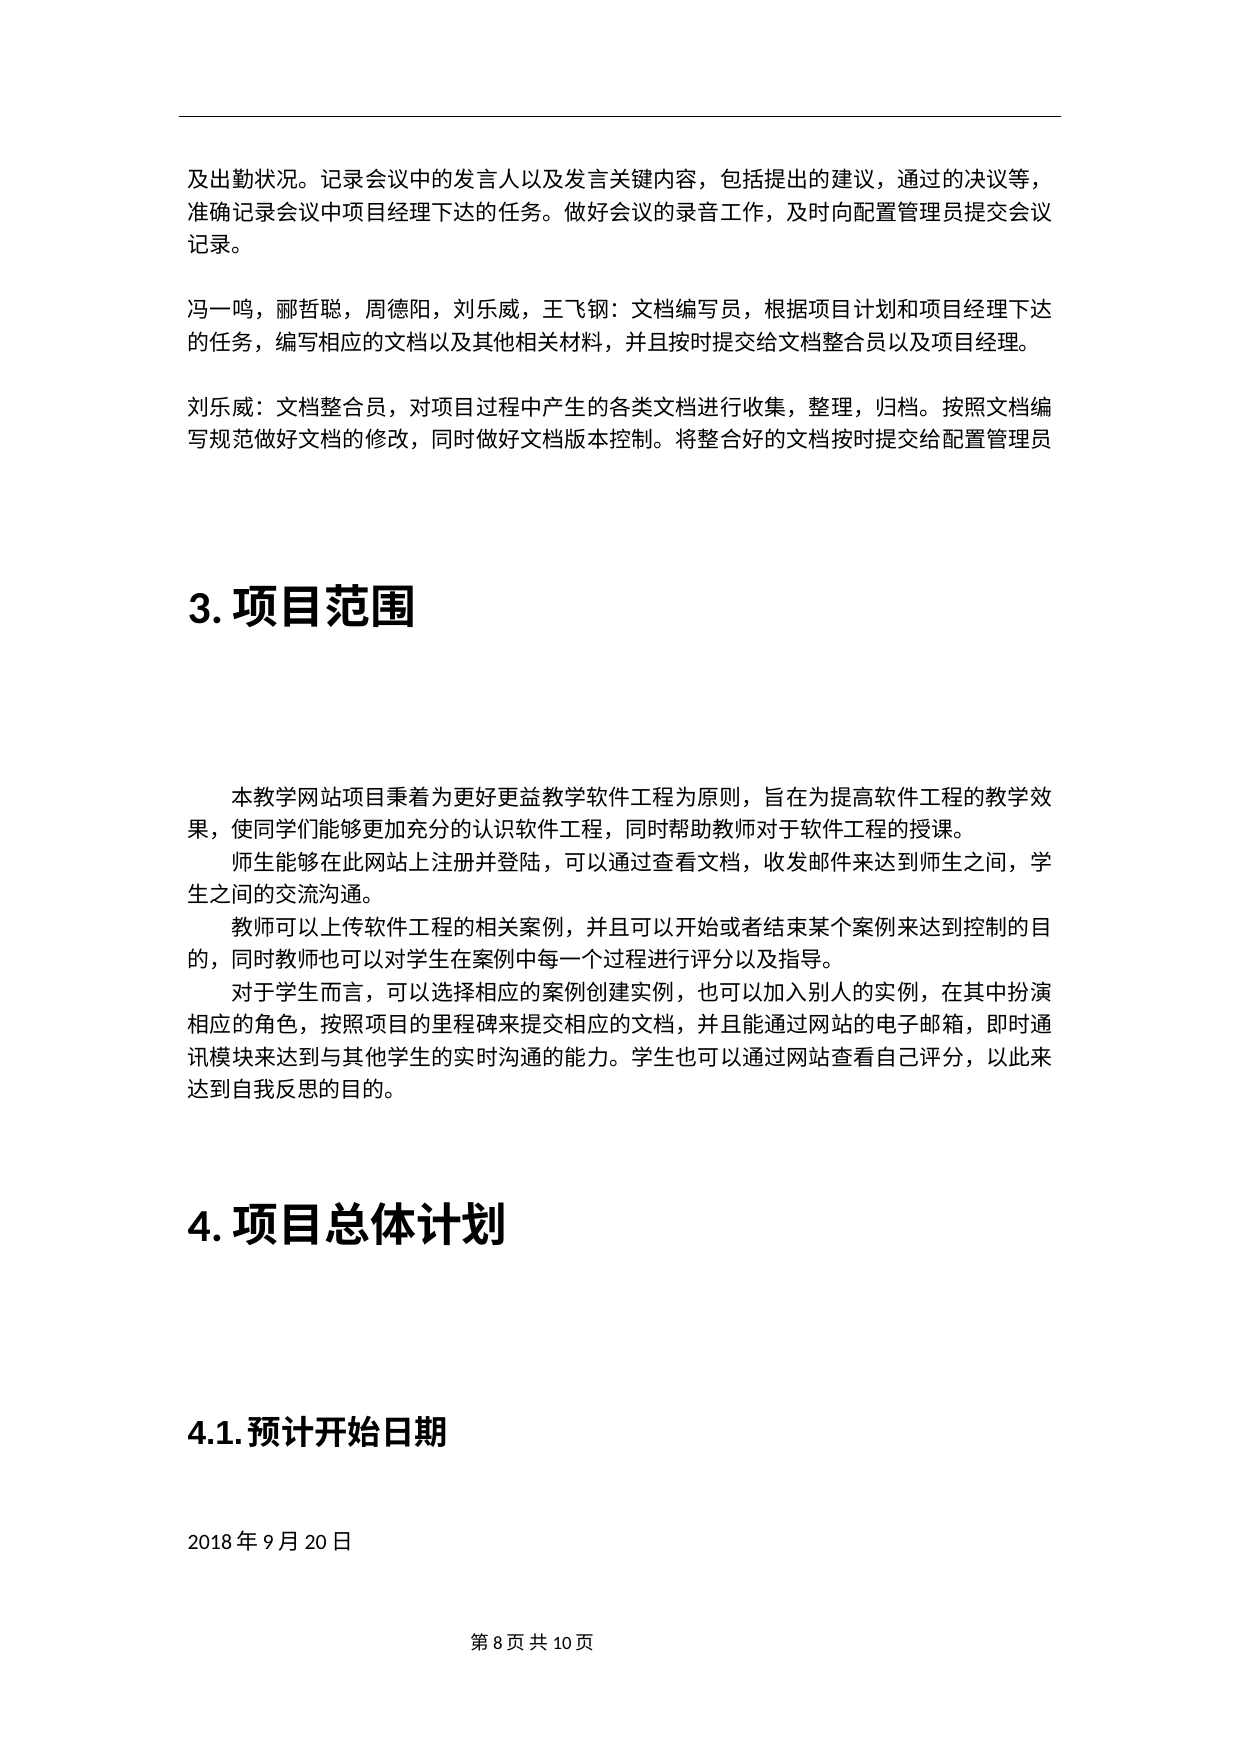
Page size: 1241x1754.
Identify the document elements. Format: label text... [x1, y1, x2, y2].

text 刘乐威：文档整合员，对项目过程中产生的各类文档进行收集，整理，归档。按照文档编写规范做好文档的修改，同时做好文档版本控制。将整合好的文档按时提交给配置管理员。 [187, 389, 1053, 487]
text 师生能够在此网站上注册并登陆，可以通过查看文档，收发邮件来达到师生之间，学生之间的交流沟通。 [187, 844, 1053, 909]
subtitle 预计开始日期 [187, 1397, 1053, 1462]
text 2018年9月20日 [187, 1524, 1053, 1556]
text 冯一鸣：会议记录员，准确写明会议名称，时间，地点，性质等。详细记录会议人数，以及出勤状况。记录会议中的发言人以及发言关键内容，包括提出的建议，通过的决议等，准确记录会议中项目经理下达的任务。做好会议的录音工作，及时向配置管理员提交会议记录。 [187, 162, 1053, 259]
subtitle 项目总体计划 [187, 1172, 1053, 1270]
subtitle 项目范围 [187, 555, 1053, 652]
text 对于学生而言，可以选择相应的案例创建实例，也可以加入别人的实例，在其中扮演相应的角色，按照项目的里程碑来提交相应的文档，并且能通过网站的电子邮箱，即时通讯模块来达到与其他学生的实时沟通的能力。学生也可以通过网站查看自己评分，以此来达到自我反思的目的。 [187, 974, 1053, 1104]
text 冯一鸣，郦哲聪，周德阳，刘乐威，王飞钢：文档编写员，根据项目计划和项目经理下达的任务，编写相应的文档以及其他相关材料，并且按时提交给文档整合员以及项目经理。 [187, 292, 1053, 357]
text 教师可以上传软件工程的相关案例，并且可以开始或者结束某个案例来达到控制的目的，同时教师也可以对学生在案例中每一个过程进行评分以及指导。 [187, 909, 1053, 974]
text 本教学网站项目秉着为更好更益教学软件工程为原则，旨在为提高软件工程的教学效果，使同学们能够更加充分的认识软件工程，同时帮助教师对于软件工程的授课。 [187, 779, 1053, 844]
